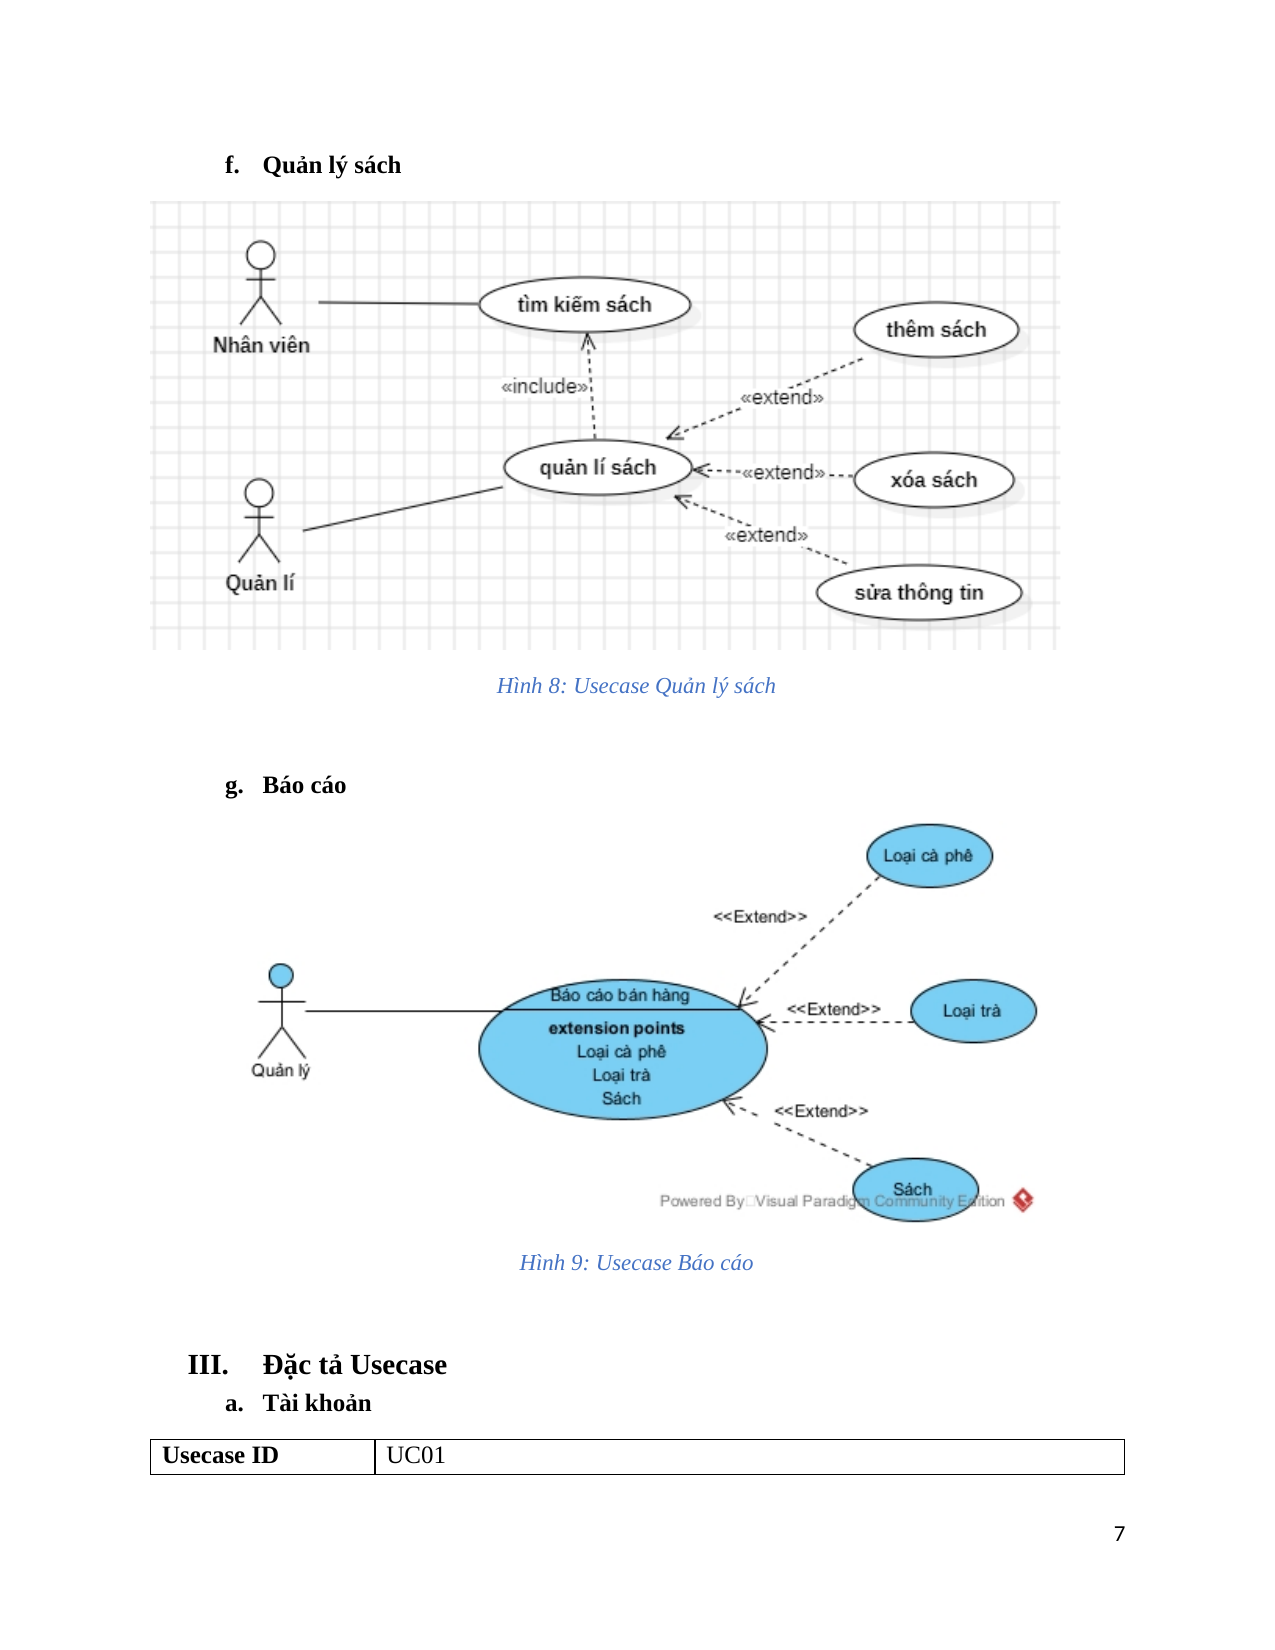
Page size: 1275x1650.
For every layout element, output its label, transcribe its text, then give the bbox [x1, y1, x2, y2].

list Quản lý sách [225, 150, 1125, 179]
picture [150, 201, 1061, 650]
list Tài khoản [225, 1388, 1125, 1416]
table_header Usecase ID [151, 1440, 374, 1474]
list Đặc tả Usecase [187, 1347, 1125, 1381]
list Báo cáo [225, 771, 1125, 799]
table_header UC01 [376, 1440, 1124, 1474]
picture [233, 821, 1042, 1227]
